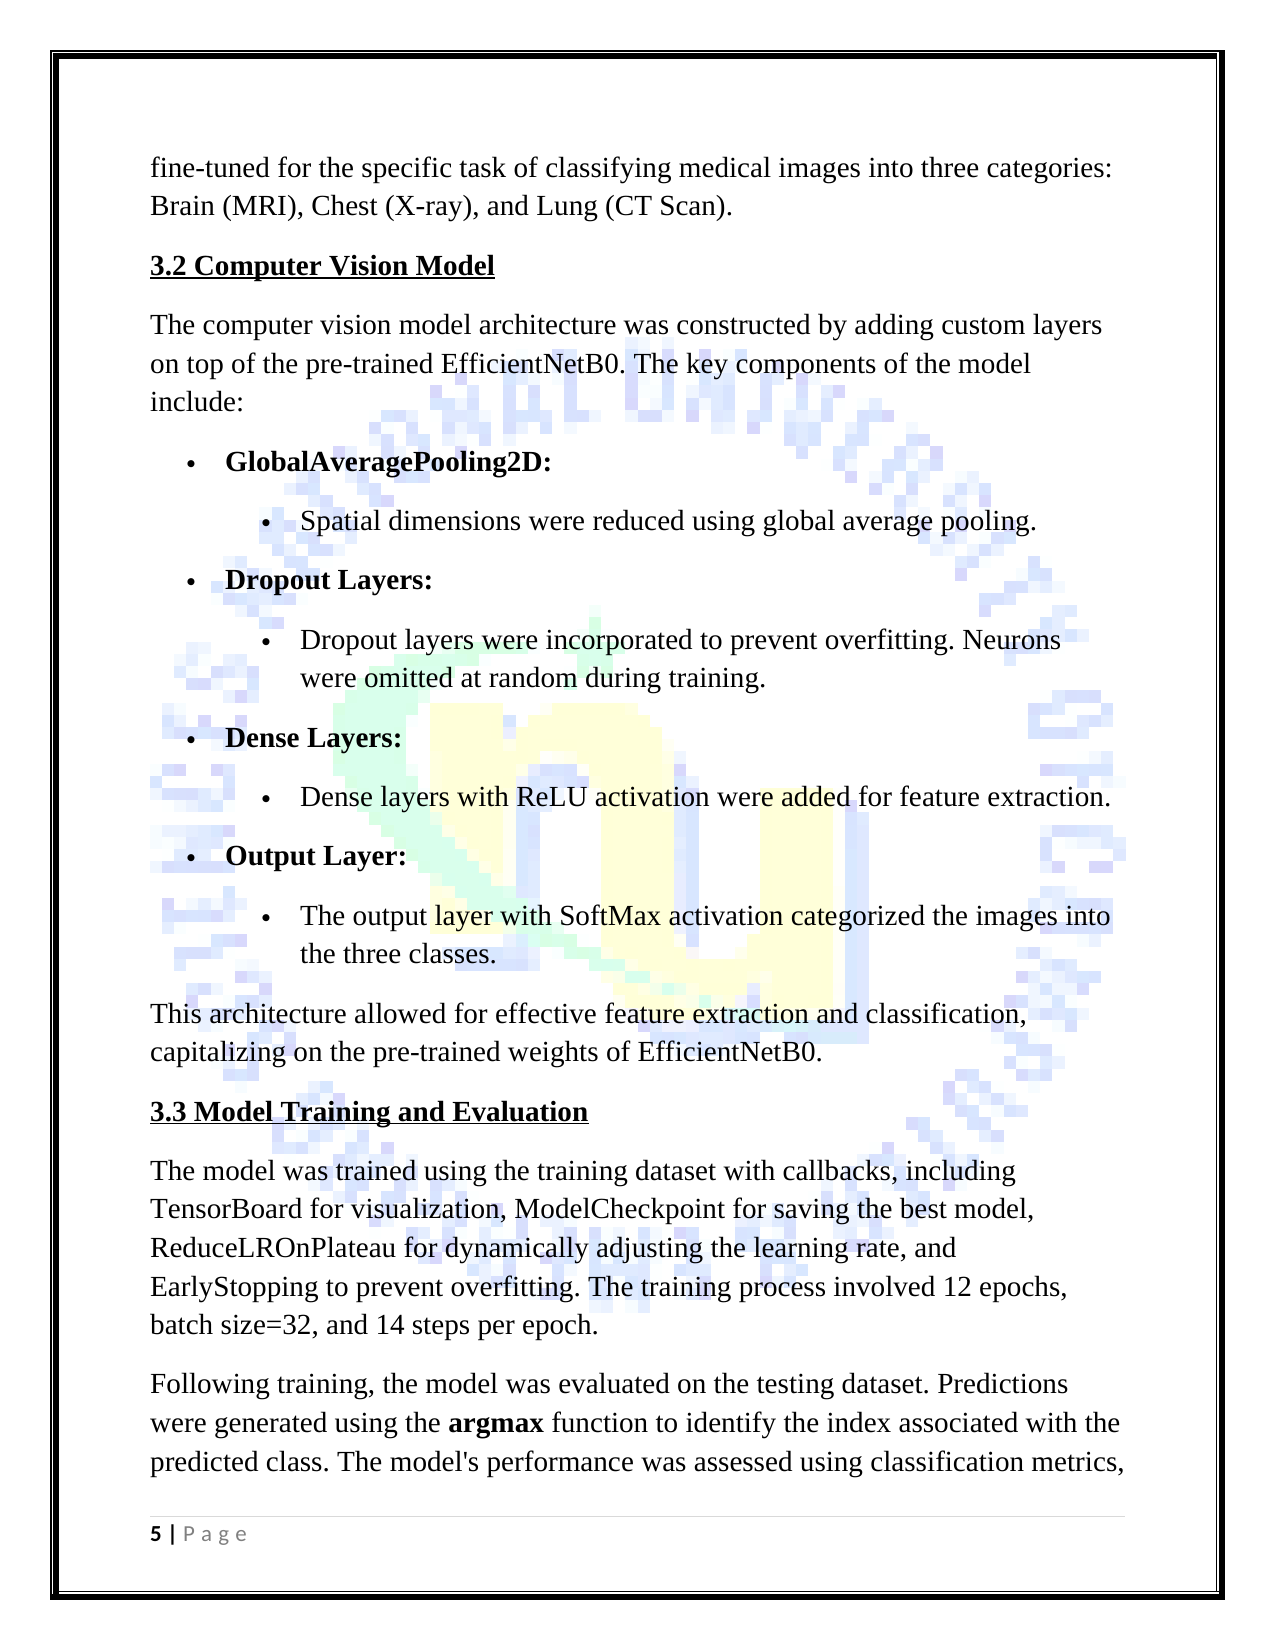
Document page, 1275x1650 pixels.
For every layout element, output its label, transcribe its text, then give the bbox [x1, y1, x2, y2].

list GlobalAveragePooling2D: [187, 444, 1125, 477]
list The output layer with SoftMax activation categorized the images into the three classes. [262, 898, 1125, 970]
list Dense layers with ReLU activation were added for feature extraction. [262, 779, 1125, 813]
text The model was trained using the training dataset with callbacks, including TensorBoard for visualization, ModelCheckpoint for saving the best model, ReduceLROnPlateau for dynamically adjusting the learning rate, and EarlyStopping to prevent overfitting. The training process involved 12 epochs, batch size=32, and 14 steps per epoch. [150, 1153, 1125, 1341]
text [150, 150, 1125, 222]
text 3.2 Computer Vision Model [150, 248, 1125, 281]
list Spatial dimensions were reduced using global average pooling. [262, 503, 1125, 537]
text This architecture allowed for effective feature extraction and classification, capitalizing on the pre-trained weights of EfficientNetB0. [150, 996, 1125, 1068]
list Dropout layers were incorporated to prevent overfitting. Neurons were omitted at random during training. [262, 622, 1125, 694]
list Output Layer: [187, 838, 1125, 872]
text The computer vision model architecture was constructed by adding custom layers on top of the pre-trained EfficientNetB0. The key components of the model include: [150, 307, 1125, 418]
list Dense Layers: [187, 720, 1125, 753]
list Dropout Layers: [187, 562, 1125, 596]
text 3.3 Model Training and Evaluation [150, 1094, 1125, 1127]
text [150, 1367, 1125, 1477]
